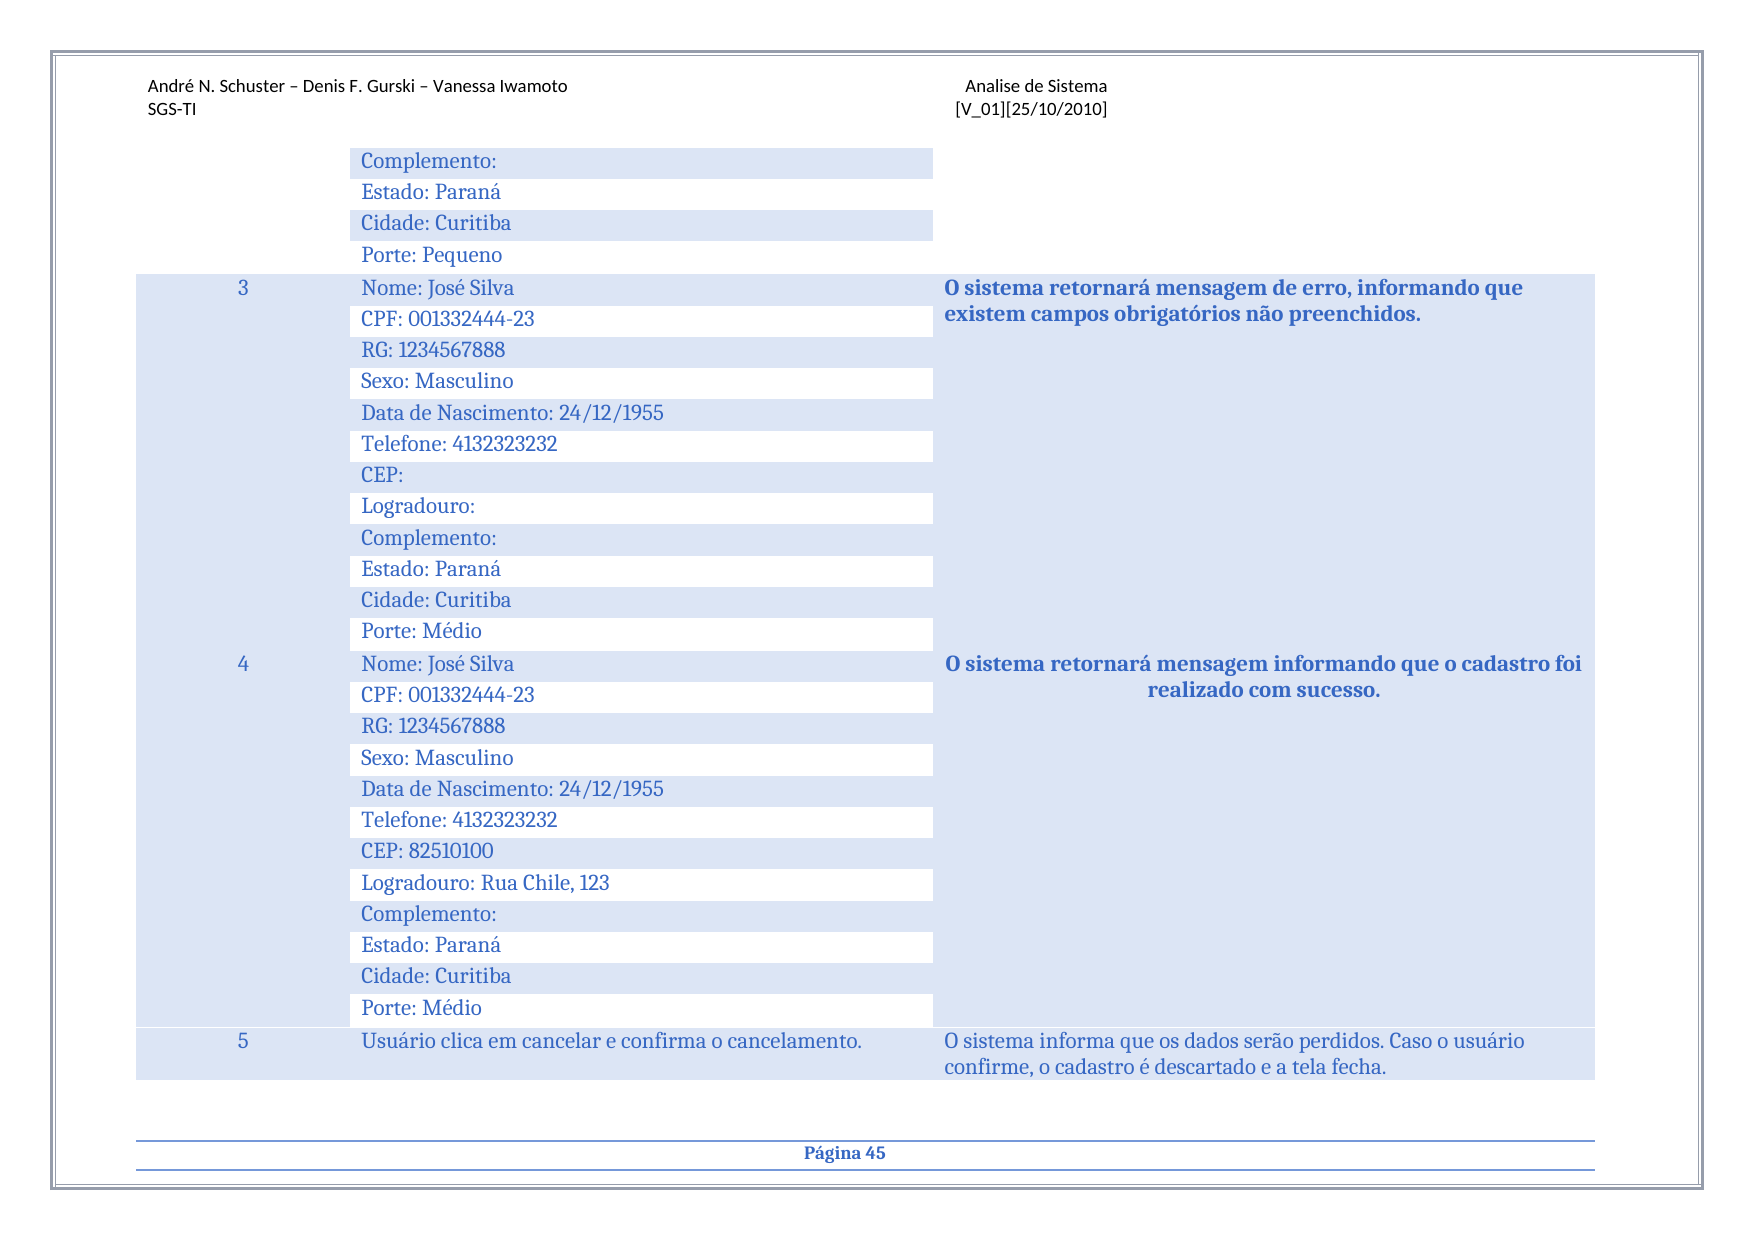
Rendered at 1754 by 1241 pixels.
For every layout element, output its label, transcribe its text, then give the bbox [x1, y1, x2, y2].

table_cell Complemento: [350, 524, 933, 556]
table_cell RG: 1234567888 [350, 337, 933, 368]
table_cell Logradouro: [350, 493, 933, 524]
table_cell CPF: 001332444-23 [350, 306, 933, 337]
table_cell Telefone: 4132323232 [350, 807, 933, 838]
table_cell 3 [136, 274, 350, 651]
table_cell RG: 1234567888 [350, 713, 933, 744]
table_cell Estado: Paraná [350, 556, 933, 587]
table_cell Logradouro: Rua Chile, 123 [350, 870, 933, 901]
table_cell Sexo: Masculino [350, 745, 933, 776]
table_cell CPF: 001332444-23 [350, 682, 933, 713]
table_cell Porte: Médio [350, 618, 933, 651]
table_cell CEP: [350, 462, 933, 493]
table_cell Data de Nascimento: 24/12/1955 [350, 399, 933, 431]
table_cell Estado: Paraná [350, 179, 933, 210]
table_cell O sistema retornará mensagem de erro, informando que existem campos obrigatórios não preenchidos. [933, 274, 1595, 651]
table_cell Cidade: Curitiba [350, 963, 933, 994]
table_cell Nome: José Silva [350, 274, 933, 306]
table_cell Complemento: [350, 901, 933, 932]
table_cell Complemento: [350, 148, 933, 179]
table_cell 4 [136, 651, 350, 1027]
table_cell Sexo: Masculino [350, 368, 933, 399]
table_cell Porte: Pequeno [350, 241, 933, 274]
table_cell CEP: 82510100 [350, 838, 933, 869]
table_cell Nome: José Silva [350, 651, 933, 682]
table_cell Telefone: 4132323232 [350, 431, 933, 462]
table_cell Usuário clica em cancelar e confirma o cancelamento. [350, 1028, 933, 1080]
table_cell Cidade: Curitiba [350, 587, 933, 618]
table_cell Porte: Médio [350, 995, 933, 1027]
table_cell O sistema informa que os dados serão perdidos. Caso o usuário confirme, o cadastro é descartado e a tela fecha. [933, 1028, 1595, 1080]
table_cell Estado: Paraná [350, 932, 933, 963]
table_cell 5 [136, 1028, 350, 1080]
table_cell O sistema retornará mensagem informando que o cadastro foi realizado com sucesso. [933, 651, 1595, 1027]
table_cell Data de Nascimento: 24/12/1955 [350, 776, 933, 807]
table_cell Cidade: Curitiba [350, 210, 933, 241]
